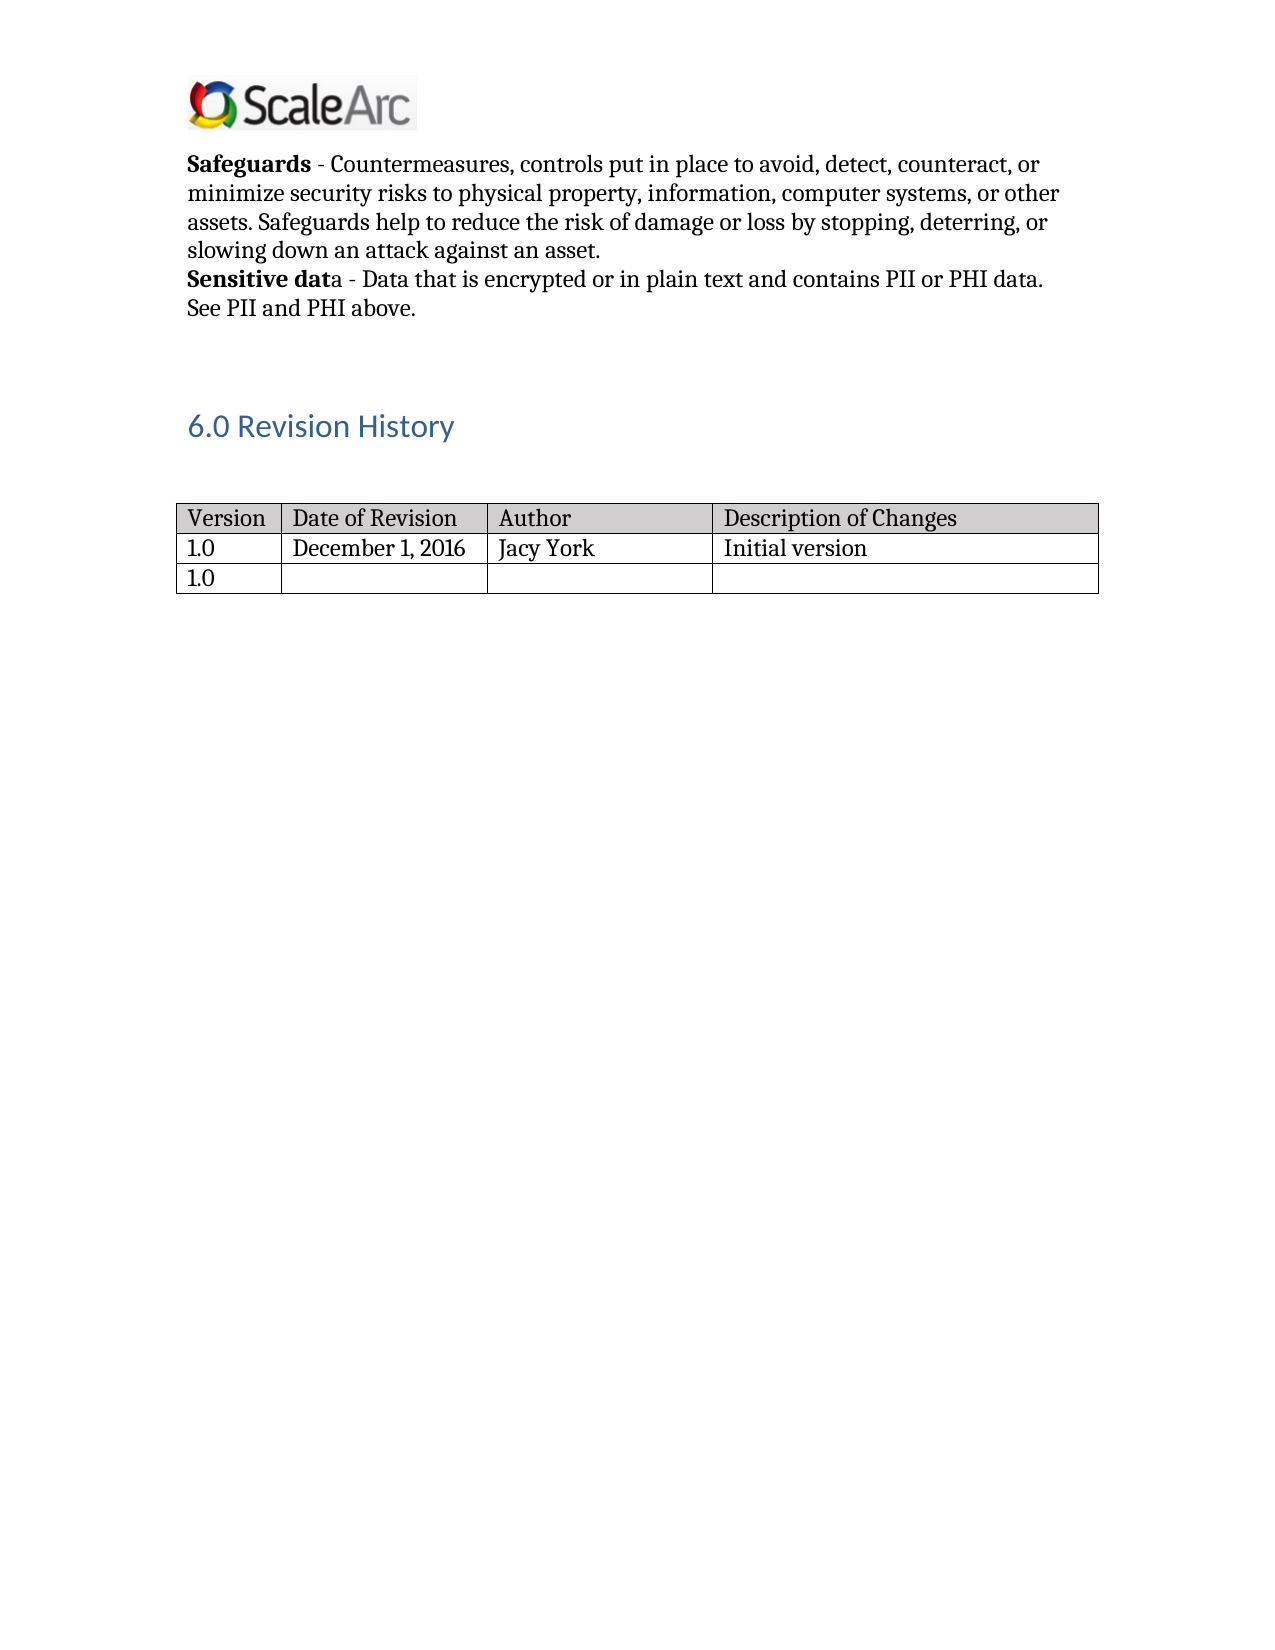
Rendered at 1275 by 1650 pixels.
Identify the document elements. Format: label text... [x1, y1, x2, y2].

table_cell [488, 564, 712, 593]
picture [187, 75, 418, 131]
table_header Date of Revision [282, 504, 487, 533]
table_cell [713, 564, 1098, 593]
table_cell [282, 564, 487, 593]
table_cell Jacy York [488, 534, 712, 563]
text Sensitive data - Data that is encrypted or in plain text and contains PII or PHI data. See PII and PHI above. [187, 265, 1087, 322]
table_cell 1.0 [177, 564, 281, 593]
table_cell 1.0 [177, 534, 281, 563]
table_header Author [488, 504, 712, 533]
table_cell Initial version [713, 534, 1098, 563]
table_header Description of Changes [713, 504, 1098, 533]
subtitle 6.0 Revision History [187, 405, 1087, 446]
text Safeguards - Countermeasures, controls put in place to avoid, detect, counteract, or minimize security risks to physical property, information, computer systems, or other assets. Safeguards help to reduce the risk of damage or loss by stopping, deterring, or slowing down an attack against an asset. [187, 150, 1087, 265]
table_header Version [177, 504, 281, 533]
table_cell December 1, 2016 [282, 534, 487, 563]
